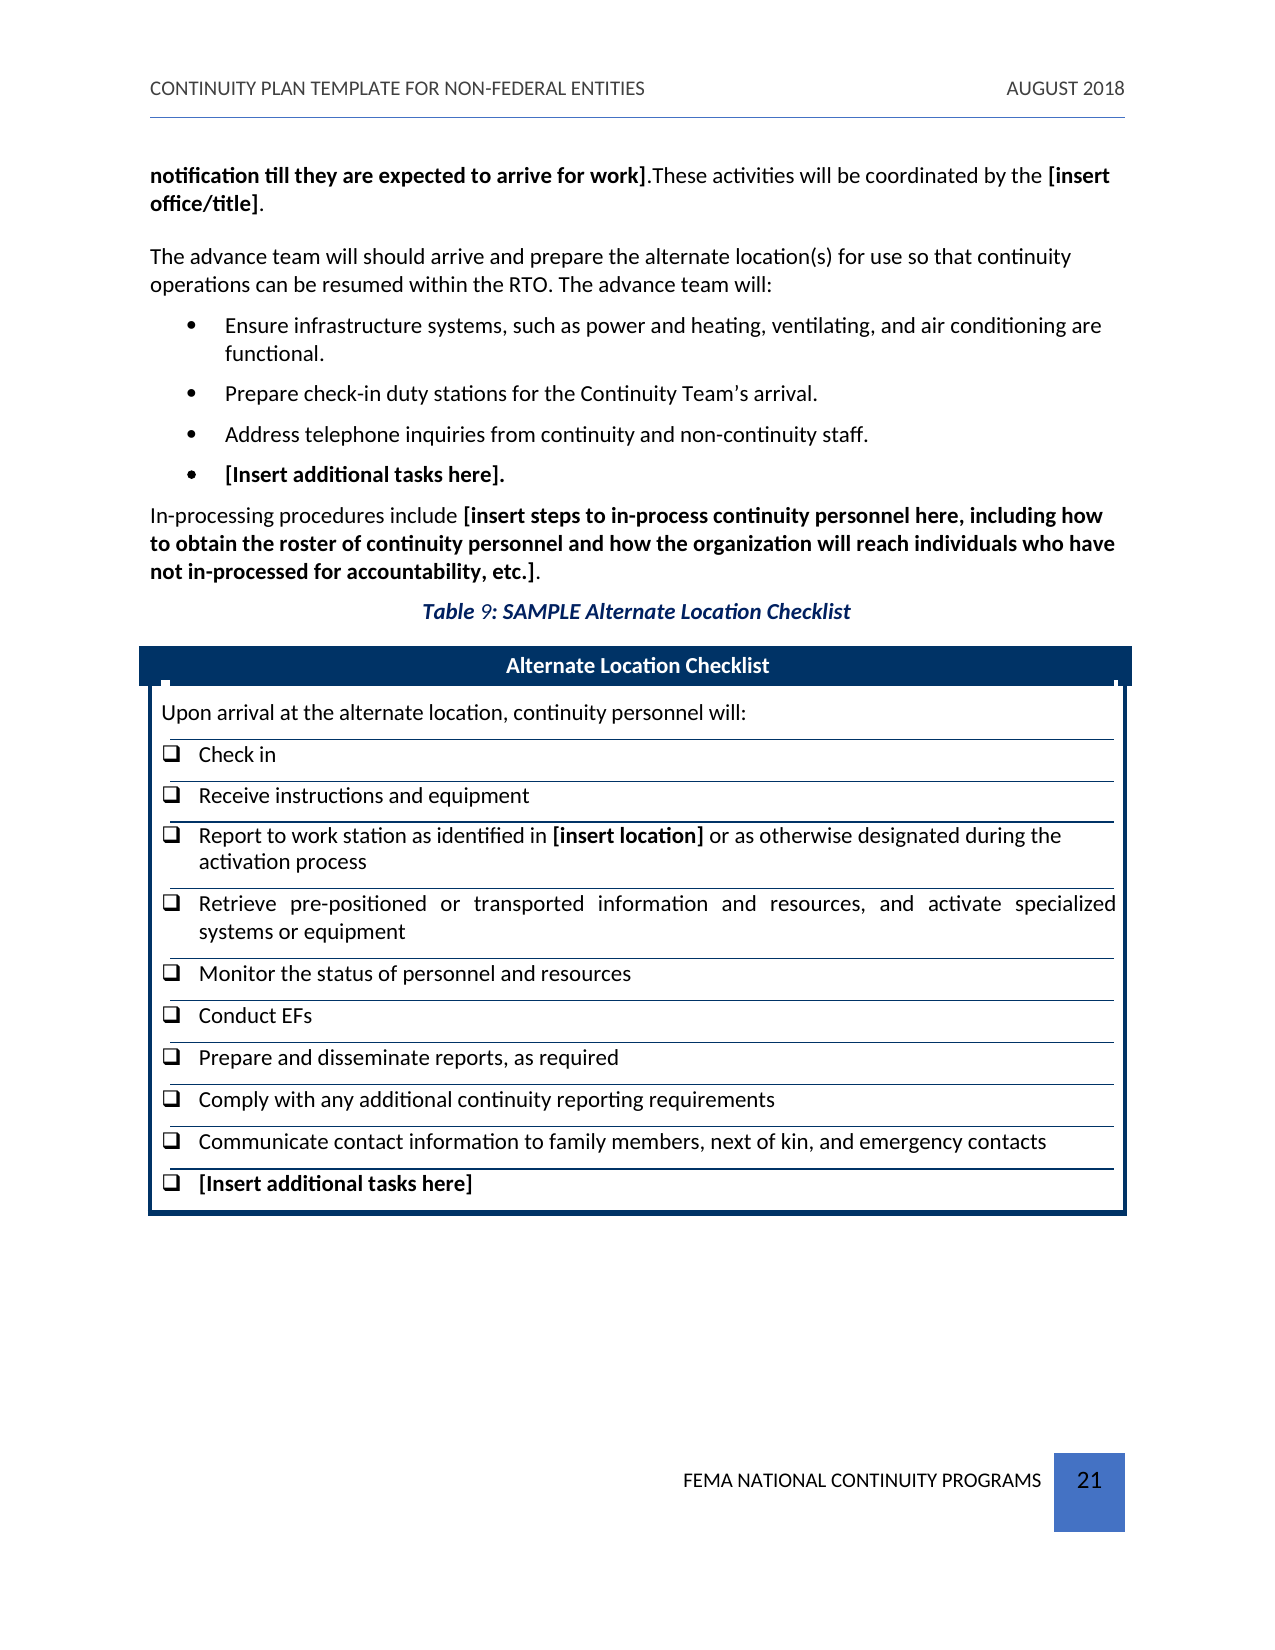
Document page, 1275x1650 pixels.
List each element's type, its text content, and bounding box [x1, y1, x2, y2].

table_cell Check in [152, 739, 1123, 781]
list Address telephone inquiries from continuity and non-continuity staff. [187, 420, 1125, 448]
table_cell Monitor the status of personnel and resources [152, 958, 1123, 999]
list [Insert additional tasks here]. [187, 460, 1125, 488]
table_cell Conduct EFs [152, 1000, 1123, 1042]
text The advance team will should arrive and prepare the alternate location(s) for use so that continuity operations can be resumed within the RTO. The advance team will: [150, 242, 1125, 298]
text Table 9: SAMPLE Alternate Location Checklist [150, 597, 1125, 625]
text In-processing procedures include [insert steps to in-process continuity personnel here, including how to obtain the roster of continuity personnel and how the organization will reach individuals who have not in-processed for accountability, etc.]. [150, 501, 1125, 585]
table_cell Upon arrival at the alternate location, continuity personnel will: [152, 680, 1123, 739]
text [150, 161, 1125, 217]
table_header Alternate Location Checklist [161, 651, 1118, 680]
table_cell [Insert additional tasks here] [152, 1168, 1123, 1210]
table_cell Communicate contact information to family members, next of kin, and emergency contacts [152, 1126, 1123, 1168]
table_cell Retrieve pre-positioned or transported information and resources, and activate specialized systems or equipment [152, 888, 1123, 957]
table_cell Report to work station as identified in [insert location] or as otherwise designated during the activation process [152, 821, 1123, 887]
table_cell Comply with any additional continuity reporting requirements [152, 1084, 1123, 1126]
table_cell Receive instructions and equipment [152, 781, 1123, 821]
list Ensure infrastructure systems, such as power and heating, ventilating, and air conditioning are functional. [187, 311, 1125, 367]
list Prepare check-in duty stations for the Continuity Team’s arrival. [187, 379, 1125, 407]
table_cell Prepare and disseminate reports, as required [152, 1042, 1123, 1084]
